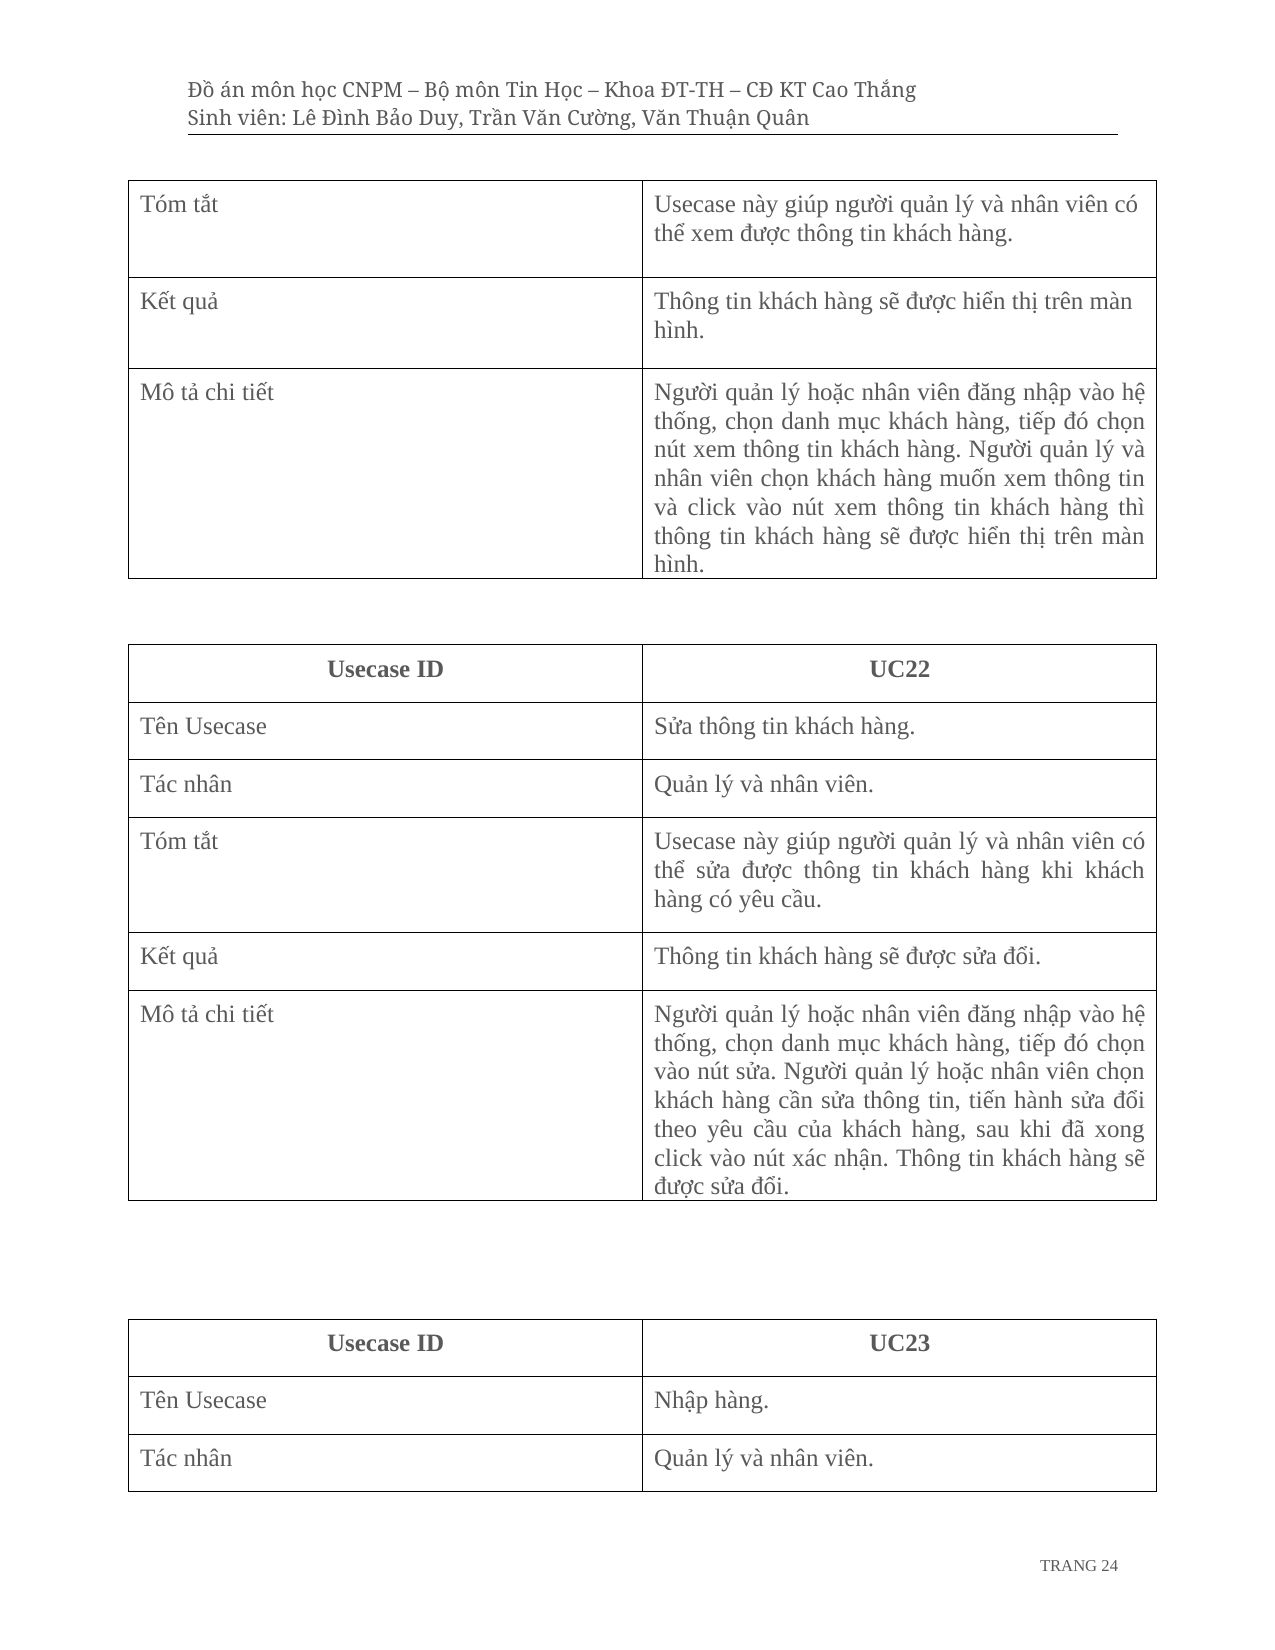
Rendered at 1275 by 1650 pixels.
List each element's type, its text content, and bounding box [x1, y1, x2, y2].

table_cell Quản lý và nhân viên. [643, 760, 1156, 817]
table_cell Usecase này giúp người quản lý và nhân viên có thể sửa được thông tin khách hàng khi khách hàng có yêu cầu. [643, 818, 1156, 932]
table_header UC23 [643, 1320, 1156, 1376]
table_cell Mô tả chi tiết [129, 369, 642, 578]
table_cell Tóm tắt [129, 818, 642, 932]
table_cell Tác nhân [129, 760, 642, 817]
table_cell Usecase này giúp người quản lý và nhân viên có thể xem được thông tin khách hàng. [643, 181, 1156, 277]
table_cell Nhập hàng. [643, 1377, 1156, 1433]
table_header Usecase ID [129, 1320, 642, 1376]
table_cell Tác nhân [129, 1435, 642, 1491]
table_cell Tên Usecase [129, 703, 642, 759]
table_cell Người quản lý hoặc nhân viên đăng nhập vào hệ thống, chọn danh mục khách hàng, tiếp đó chọn vào nút sửa. Người quản lý hoặc nhân viên chọn khách hàng cần sửa thông tin, tiến hành sửa đổi theo yêu cầu của khách hàng, sau khi đã xong click vào nút xác nhận. Thông tin khách hàng sẽ được sửa đổi. [643, 991, 1156, 1200]
table_cell Thông tin khách hàng sẽ được sửa đổi. [643, 933, 1156, 989]
table_cell Sửa thông tin khách hàng. [643, 703, 1156, 759]
table_header UC22 [643, 645, 1156, 702]
table_cell Thông tin khách hàng sẽ được hiển thị trên màn hình. [643, 278, 1156, 368]
table_header Usecase ID [129, 645, 642, 702]
table_cell Mô tả chi tiết [129, 991, 642, 1200]
table_cell Người quản lý hoặc nhân viên đăng nhập vào hệ thống, chọn danh mục khách hàng, tiếp đó chọn nút xem thông tin khách hàng. Người quản lý và nhân viên chọn khách hàng muốn xem thông tin và click vào nút xem thông tin khách hàng thì thông tin khách hàng sẽ được hiển thị trên màn hình. [643, 369, 1156, 578]
table_cell Kết quả [129, 933, 642, 989]
table_cell Tên Usecase [129, 1377, 642, 1433]
table_cell Quản lý và nhân viên. [643, 1435, 1156, 1491]
table_cell Kết quả [129, 278, 642, 368]
table_cell Tóm tắt [129, 181, 642, 277]
